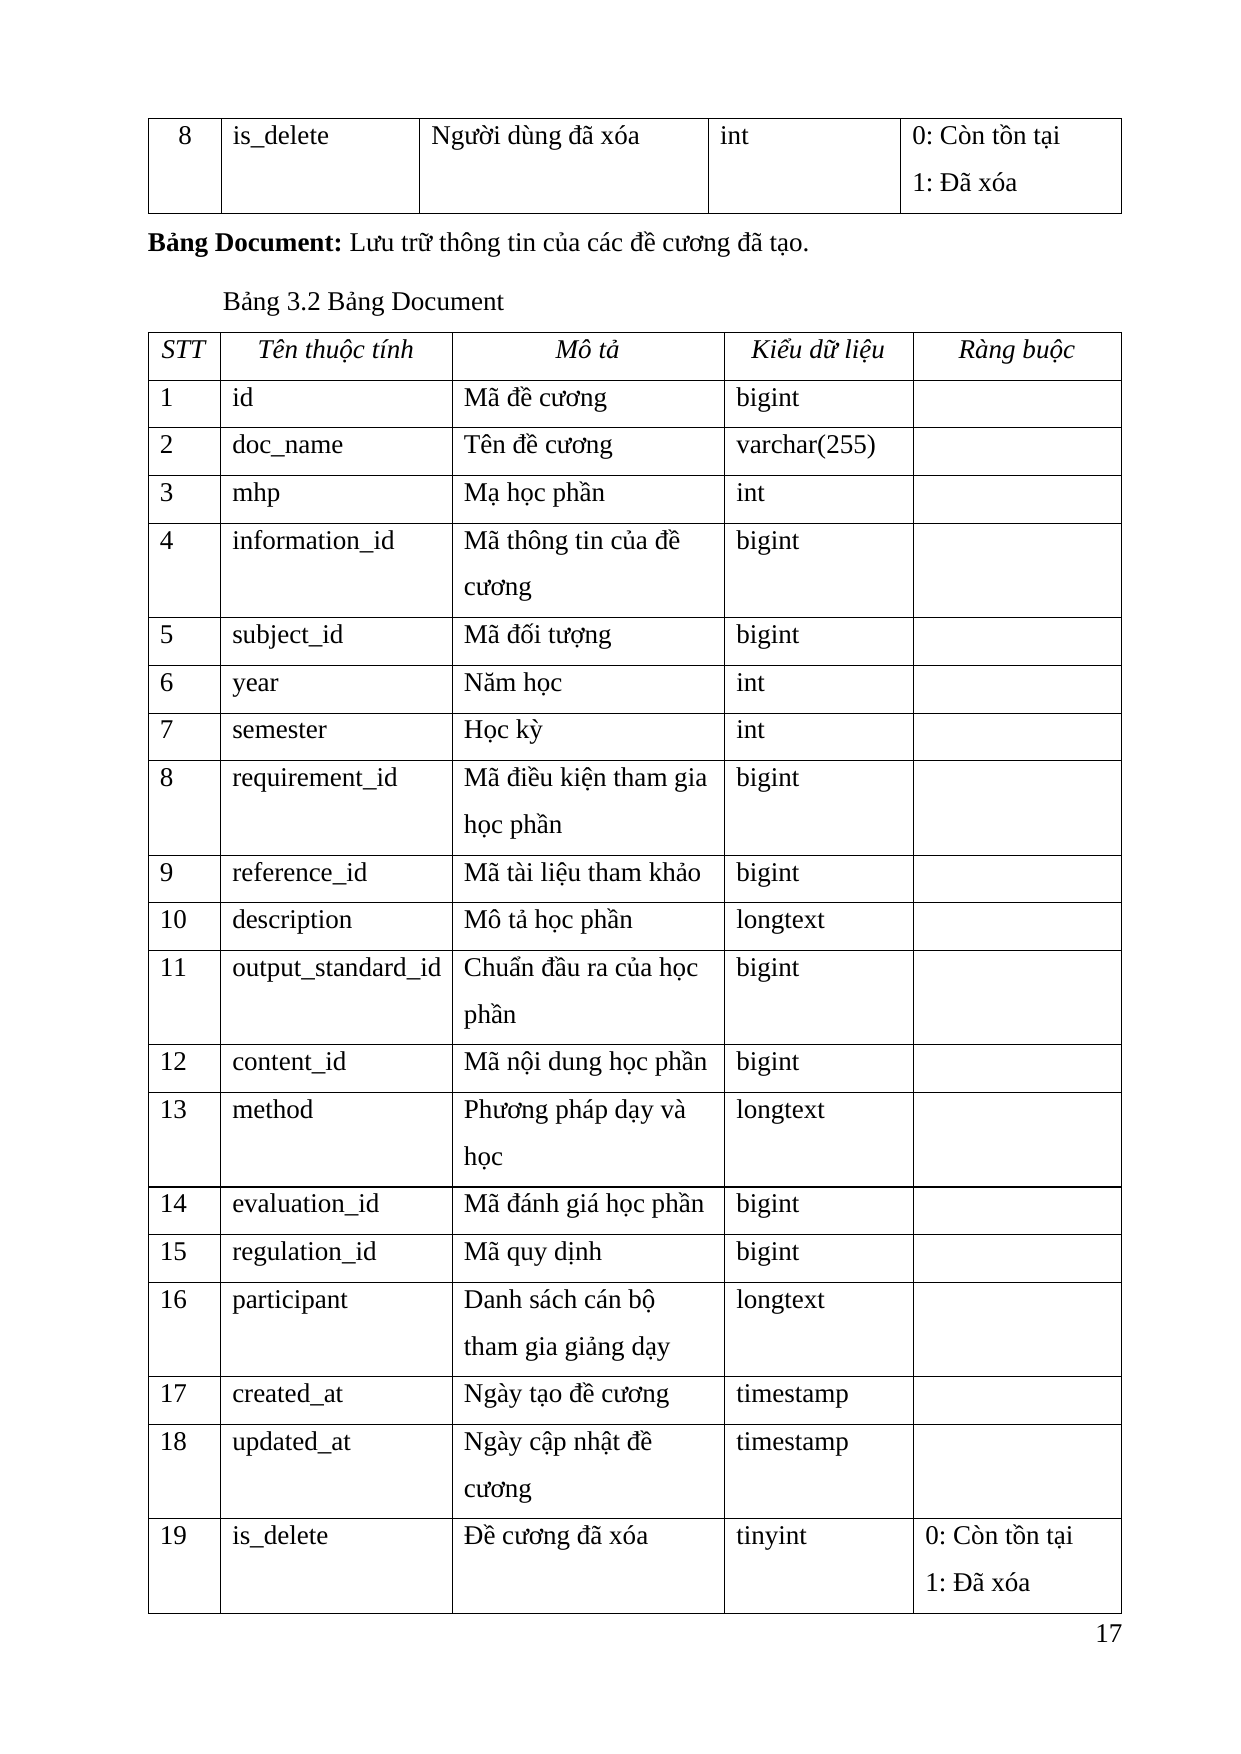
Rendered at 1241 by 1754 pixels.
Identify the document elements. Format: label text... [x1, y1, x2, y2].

table_cell Danh sách cán bộ tham gia giảng dạy [453, 1283, 724, 1376]
table_cell [914, 428, 1121, 475]
table_cell 5 [149, 618, 220, 665]
table_cell id [221, 381, 452, 427]
table_cell output_standard_id [221, 951, 452, 1044]
table_cell doc_name [221, 428, 452, 475]
table_cell description [221, 903, 452, 950]
table_header Mô tả [453, 333, 724, 379]
table_cell 11 [149, 951, 220, 1044]
table_cell Mạ học phần [453, 476, 724, 523]
table_cell Mã tài liệu tham khảo [453, 856, 724, 902]
table_cell [914, 618, 1121, 665]
table_cell [914, 666, 1121, 712]
table_cell bigint [725, 1188, 913, 1234]
table_cell 6 [149, 666, 220, 712]
table_cell 2 [149, 428, 220, 475]
table_cell subject_id [221, 618, 452, 665]
table_cell [914, 761, 1121, 854]
table_cell bigint [725, 761, 913, 854]
table_cell 19 [149, 1519, 220, 1613]
table_cell bigint [725, 856, 913, 902]
table_cell 8 [149, 119, 221, 212]
table_cell 17 [149, 1377, 220, 1424]
text Bảng Document: Lưu trữ thông tin của các đề cương đã tạo. [148, 226, 1122, 257]
table_cell updated_at [221, 1425, 452, 1518]
table_cell is_delete [221, 1519, 452, 1613]
table_cell longtext [725, 1093, 913, 1186]
table_header Ràng buộc [914, 333, 1121, 379]
table_cell 4 [149, 524, 220, 617]
table_cell created_at [221, 1377, 452, 1424]
table_cell 0: Còn tồn tại 1: Đã xóa [914, 1519, 1121, 1613]
table_cell semester [221, 714, 452, 760]
table_cell 14 [149, 1188, 220, 1234]
table_cell [914, 1283, 1121, 1376]
table_cell is_delete [222, 119, 419, 212]
table_cell method [221, 1093, 452, 1186]
table_cell Chuẩn đầu ra của học phần [453, 951, 724, 1044]
table_cell longtext [725, 1283, 913, 1376]
table_cell timestamp [725, 1377, 913, 1424]
table_cell Phương pháp dạy và học [453, 1093, 724, 1186]
table_cell Mã đối tượng [453, 618, 724, 665]
table_cell year [221, 666, 452, 712]
table_cell [914, 1188, 1121, 1234]
table_cell Đề cương đã xóa [453, 1519, 724, 1613]
table_cell [914, 1235, 1121, 1282]
table_header STT [149, 333, 220, 379]
table_cell evaluation_id [221, 1188, 452, 1234]
table_cell 3 [149, 476, 220, 523]
table_cell varchar(255) [725, 428, 913, 475]
table_cell bigint [725, 951, 913, 1044]
table_cell tinyint [725, 1519, 913, 1613]
table_cell bigint [725, 618, 913, 665]
table_cell [914, 1377, 1121, 1424]
table_cell requirement_id [221, 761, 452, 854]
table_cell information_id [221, 524, 452, 617]
table_cell int [725, 666, 913, 712]
table_cell Mã đề cương [453, 381, 724, 427]
table_cell Mã điều kiện tham gia học phần [453, 761, 724, 854]
table_cell Ngày cập nhật đề cương [453, 1425, 724, 1518]
table_cell 12 [149, 1045, 220, 1092]
table_cell 7 [149, 714, 220, 760]
table_cell bigint [725, 1045, 913, 1092]
table_cell 10 [149, 903, 220, 950]
table_cell int [725, 714, 913, 760]
table_cell [914, 1045, 1121, 1092]
table_cell [914, 1425, 1121, 1518]
table_cell [914, 714, 1121, 760]
table_header Kiểu dữ liệu [725, 333, 913, 379]
table_cell [914, 1093, 1121, 1186]
table_cell Mã đánh giá học phần [453, 1188, 724, 1234]
table_cell 18 [149, 1425, 220, 1518]
table_cell [914, 903, 1121, 950]
table_cell [914, 524, 1121, 617]
text Bảng 3.2 Bảng Document [148, 285, 1122, 316]
table_cell 0: Còn tồn tại 1: Đã xóa [901, 119, 1121, 212]
table_cell mhp [221, 476, 452, 523]
table_cell participant [221, 1283, 452, 1376]
table_header Tên thuộc tính [221, 333, 452, 379]
table_cell 8 [149, 761, 220, 854]
table_cell bigint [725, 381, 913, 427]
table_cell Mô tả học phần [453, 903, 724, 950]
table_cell 15 [149, 1235, 220, 1282]
table_cell bigint [725, 1235, 913, 1282]
table_cell timestamp [725, 1425, 913, 1518]
table_cell Tên đề cương [453, 428, 724, 475]
table_cell content_id [221, 1045, 452, 1092]
table_cell int [709, 119, 900, 212]
table_cell [914, 951, 1121, 1044]
table_cell Mã nội dung học phần [453, 1045, 724, 1092]
table_cell 16 [149, 1283, 220, 1376]
table_cell 13 [149, 1093, 220, 1186]
table_cell Năm học [453, 666, 724, 712]
table_cell Người dùng đã xóa [420, 119, 708, 212]
table_cell int [725, 476, 913, 523]
table_cell reference_id [221, 856, 452, 902]
table_cell regulation_id [221, 1235, 452, 1282]
table_cell bigint [725, 524, 913, 617]
table_cell Mã quy dịnh [453, 1235, 724, 1282]
table_cell [914, 856, 1121, 902]
table_cell longtext [725, 903, 913, 950]
table_cell Học kỳ [453, 714, 724, 760]
table_cell [914, 381, 1121, 427]
table_cell 1 [149, 381, 220, 427]
table_cell [914, 476, 1121, 523]
table_cell Ngày tạo đề cương [453, 1377, 724, 1424]
table_cell Mã thông tin của đề cương [453, 524, 724, 617]
table_cell 9 [149, 856, 220, 902]
